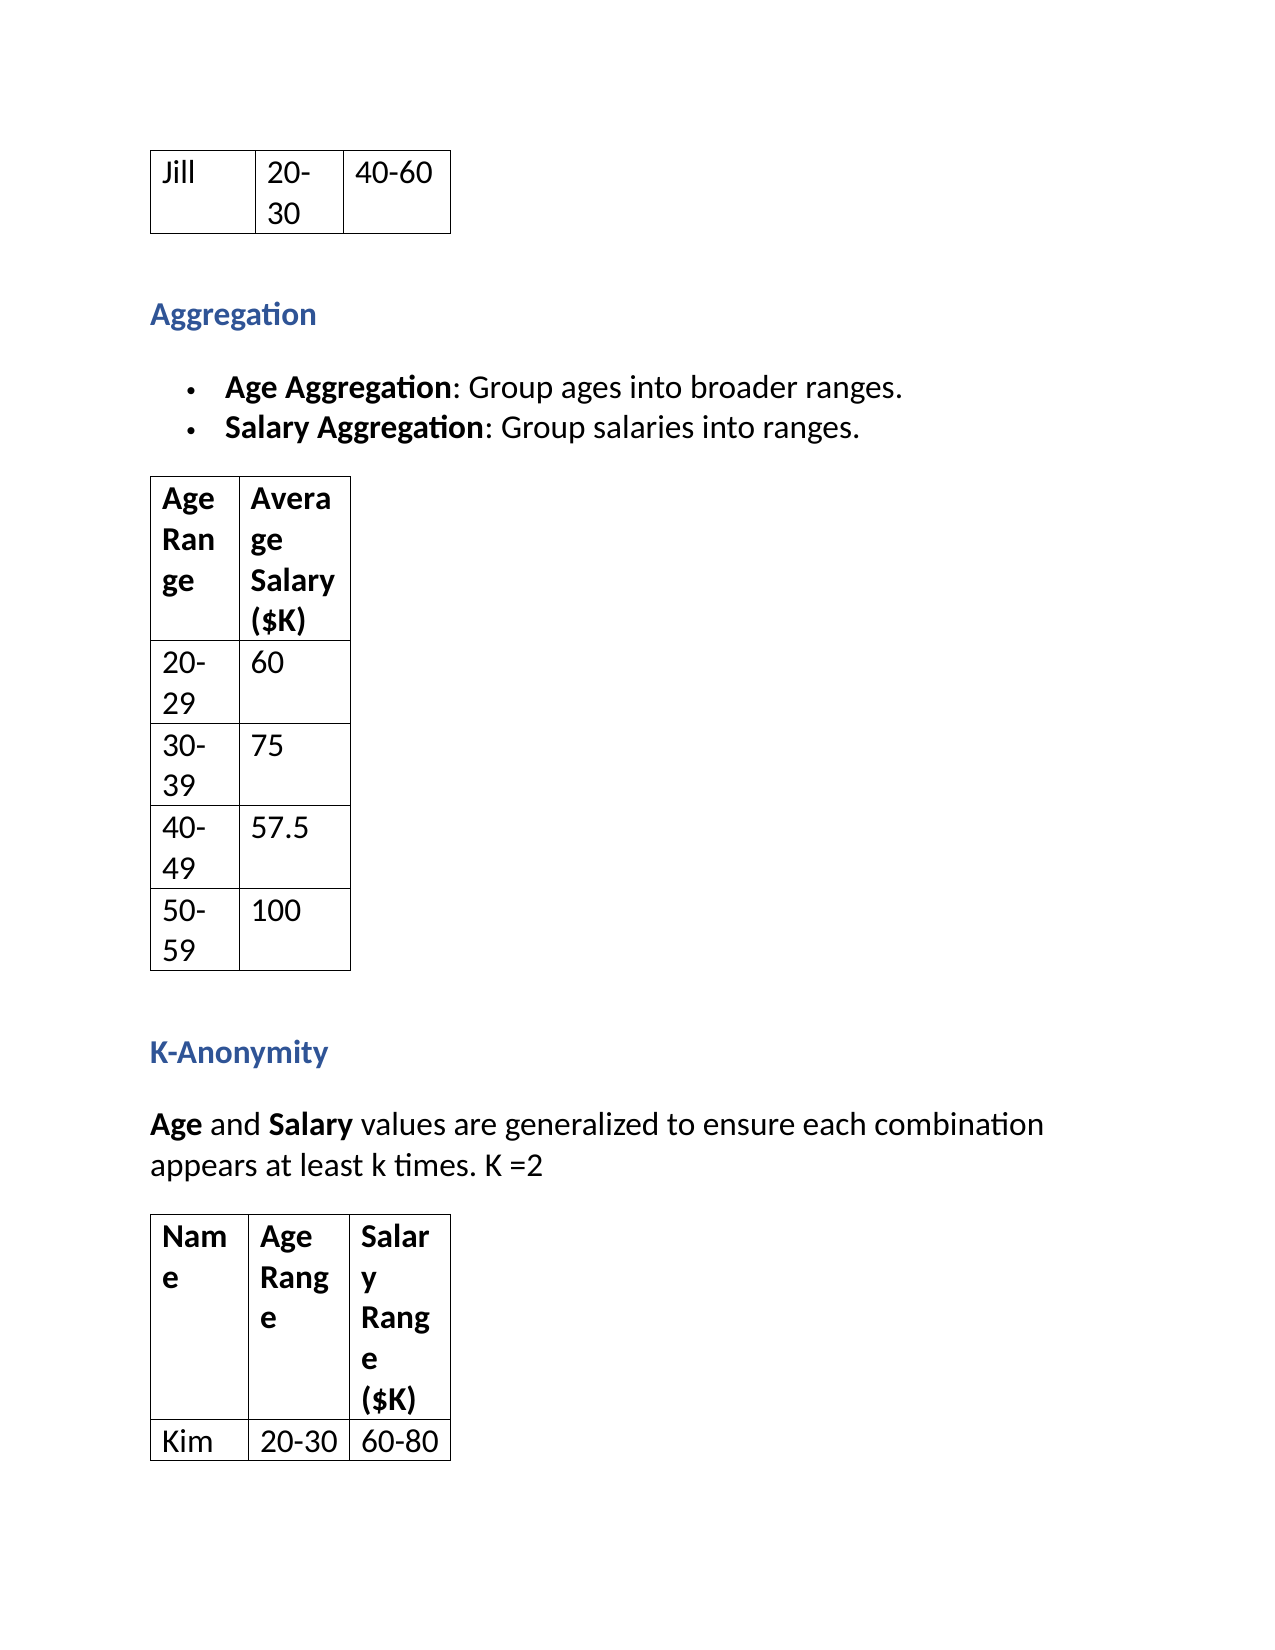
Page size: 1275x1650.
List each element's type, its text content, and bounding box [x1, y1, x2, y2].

table_cell 40-60 [344, 151, 450, 232]
table_cell 60-80 [350, 1420, 450, 1460]
table_cell 75 [240, 724, 350, 805]
text Aggregation [150, 293, 1125, 334]
table_cell 40-49 [151, 806, 239, 888]
table_cell 60 [240, 641, 350, 723]
table_cell 30-39 [151, 724, 239, 805]
list Salary Aggregation: Group salaries into ranges. [187, 406, 1125, 447]
table_cell Kim [151, 1420, 248, 1460]
table_header Age Range [249, 1215, 349, 1419]
table_cell 20-30 [256, 151, 343, 232]
table_header Salary Range ($K) [350, 1215, 450, 1419]
list Age Aggregation: Group ages into broader ranges. [187, 366, 1125, 406]
table_header Age Range [151, 477, 239, 640]
text Age and Salary values are generalized to ensure each combination appears at least k times. K =2 [150, 1103, 1125, 1185]
table_cell 20-30 [249, 1420, 349, 1460]
table_header Average Salary ($K) [240, 477, 350, 640]
table_cell Jill [151, 151, 255, 232]
table_cell 100 [240, 889, 350, 970]
table_cell 20-29 [151, 641, 239, 723]
table_header Name [151, 1215, 248, 1419]
table_cell 57.5 [240, 806, 350, 888]
table_cell 50-59 [151, 889, 239, 970]
text K-Anonymity [150, 1031, 1125, 1072]
